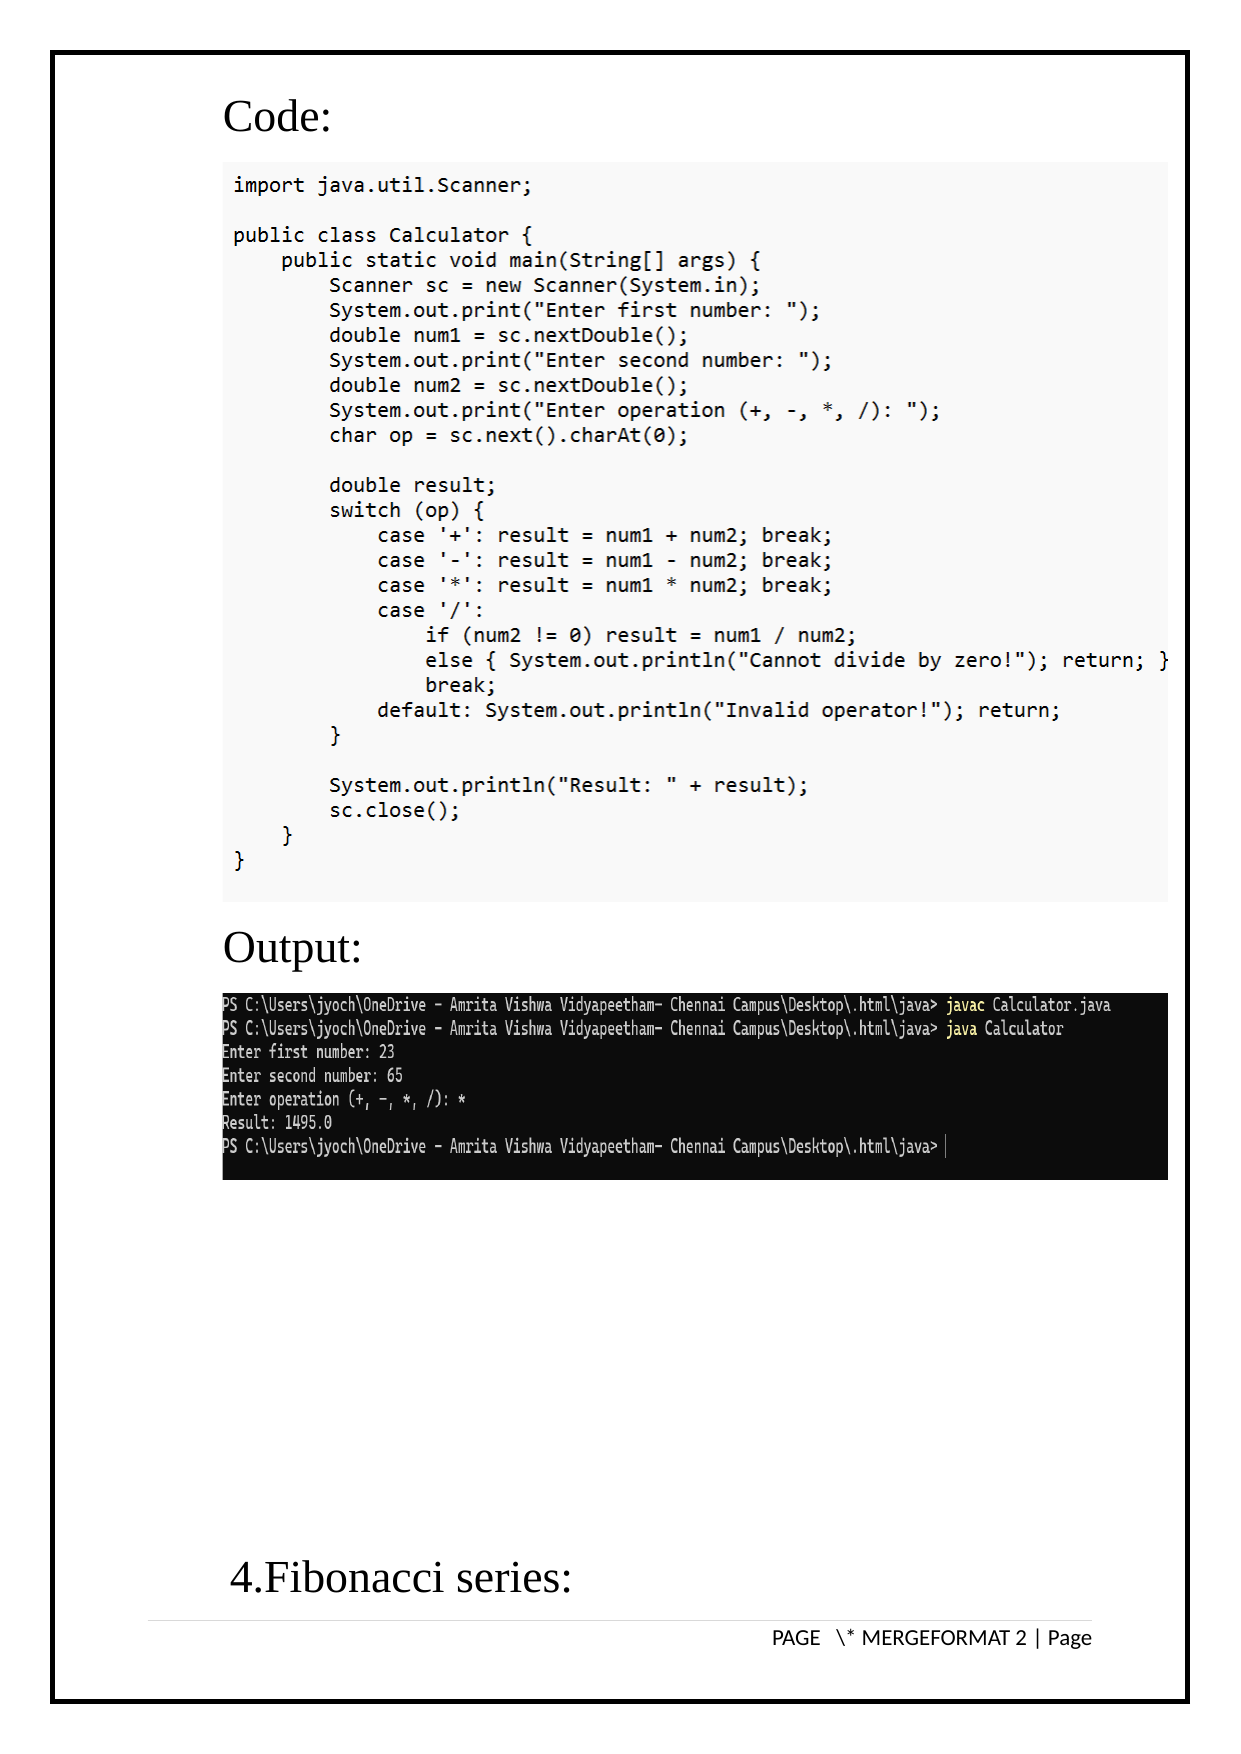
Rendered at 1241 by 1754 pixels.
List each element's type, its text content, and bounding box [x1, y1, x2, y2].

picture [222, 162, 1168, 902]
picture [222, 993, 1168, 1180]
text Code: [223, 89, 1092, 141]
list 4.Fibonacci series: [229, 1549, 1092, 1602]
text Output: [223, 920, 1092, 973]
